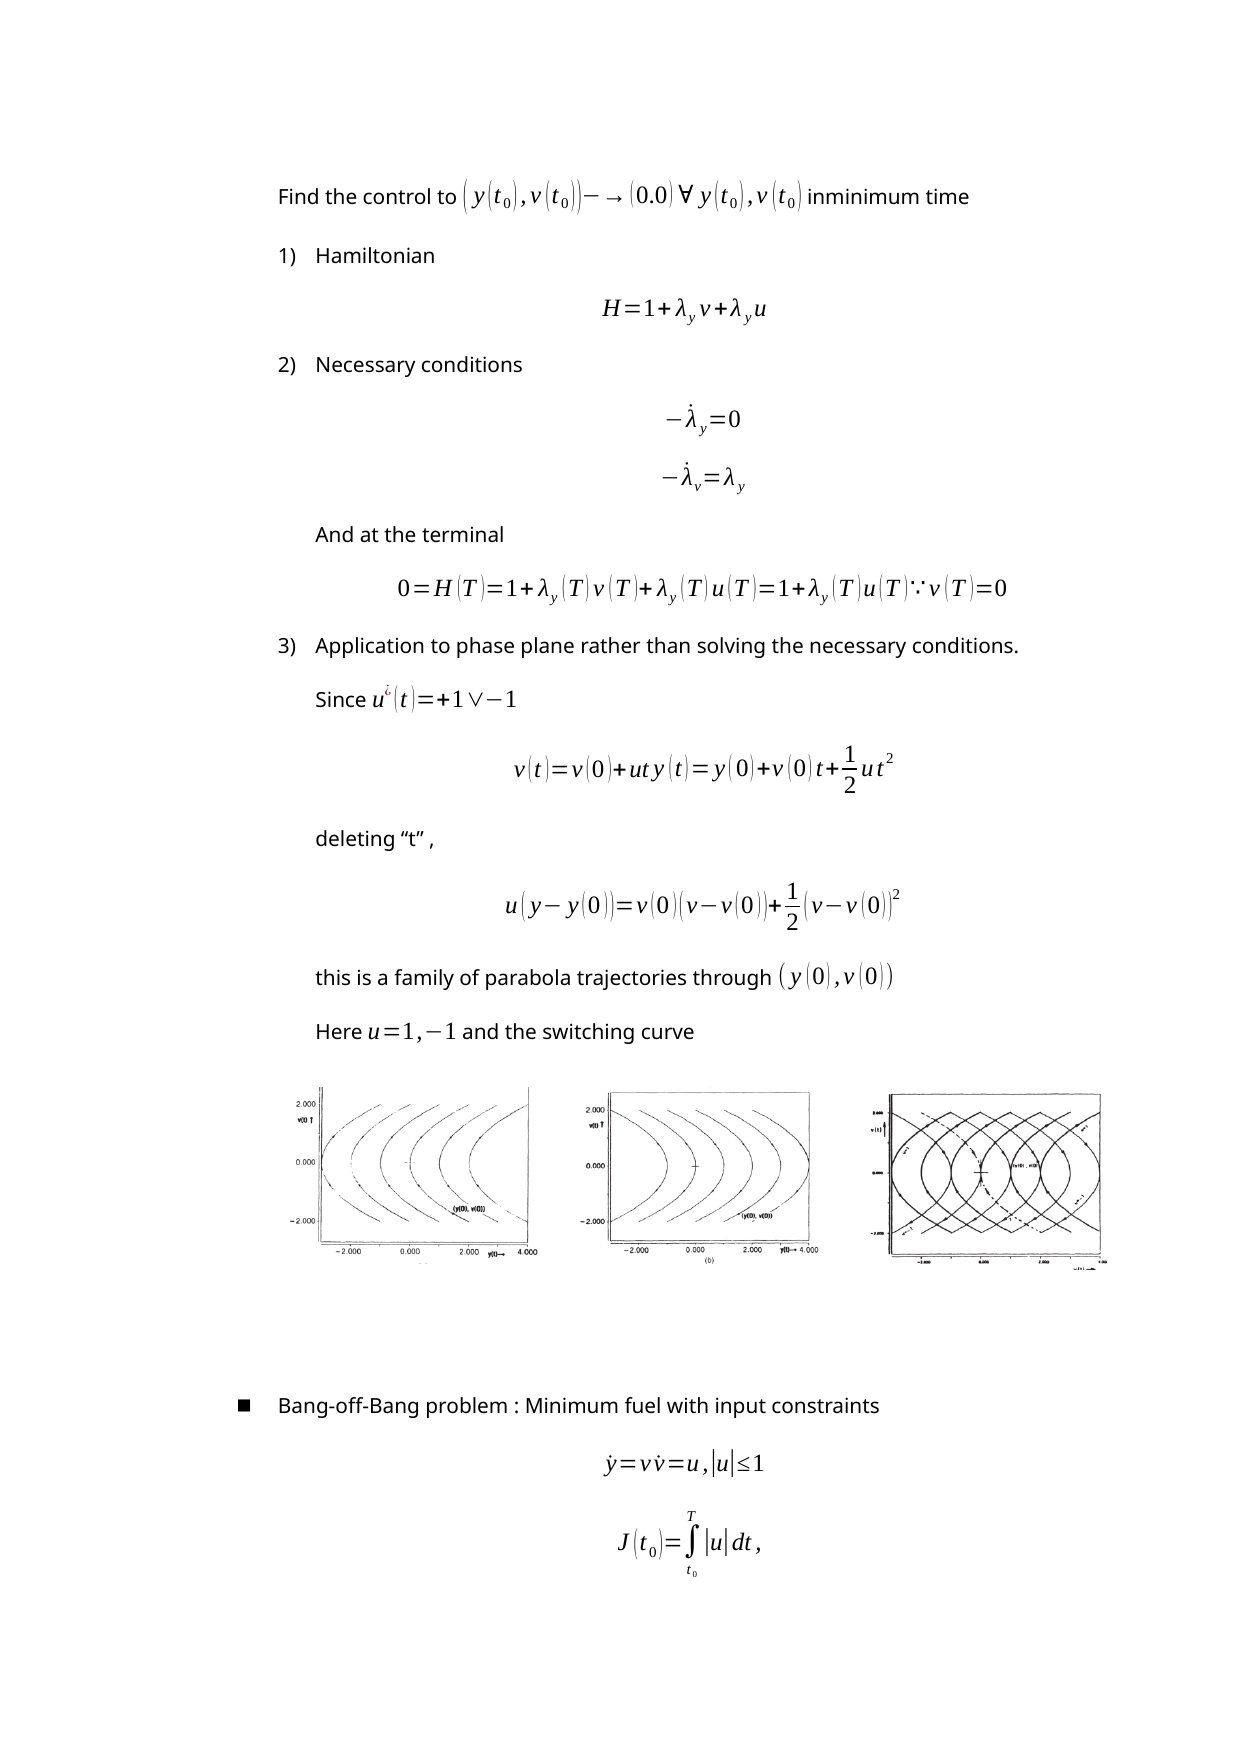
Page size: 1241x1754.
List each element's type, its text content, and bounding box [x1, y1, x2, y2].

list this is a family of parabola trajectories through [315, 961, 1090, 992]
list Find the control to inminimum time [278, 177, 1090, 216]
list deleting “t” , [315, 824, 1090, 852]
list Here and the switching curve [315, 1017, 1090, 1046]
list And at the terminal [315, 520, 1090, 548]
picture [573, 1087, 835, 1264]
list Hamiltonian [278, 241, 1090, 269]
list Application to phase plane rather than solving the necessary conditions. [278, 631, 1090, 659]
list Necessary conditions [278, 351, 1090, 379]
picture [860, 1087, 1107, 1270]
picture [286, 1087, 548, 1264]
list Since [315, 684, 1090, 715]
list Bang-off-Bang problem : Minimum fuel with input constraints [236, 1391, 1090, 1420]
